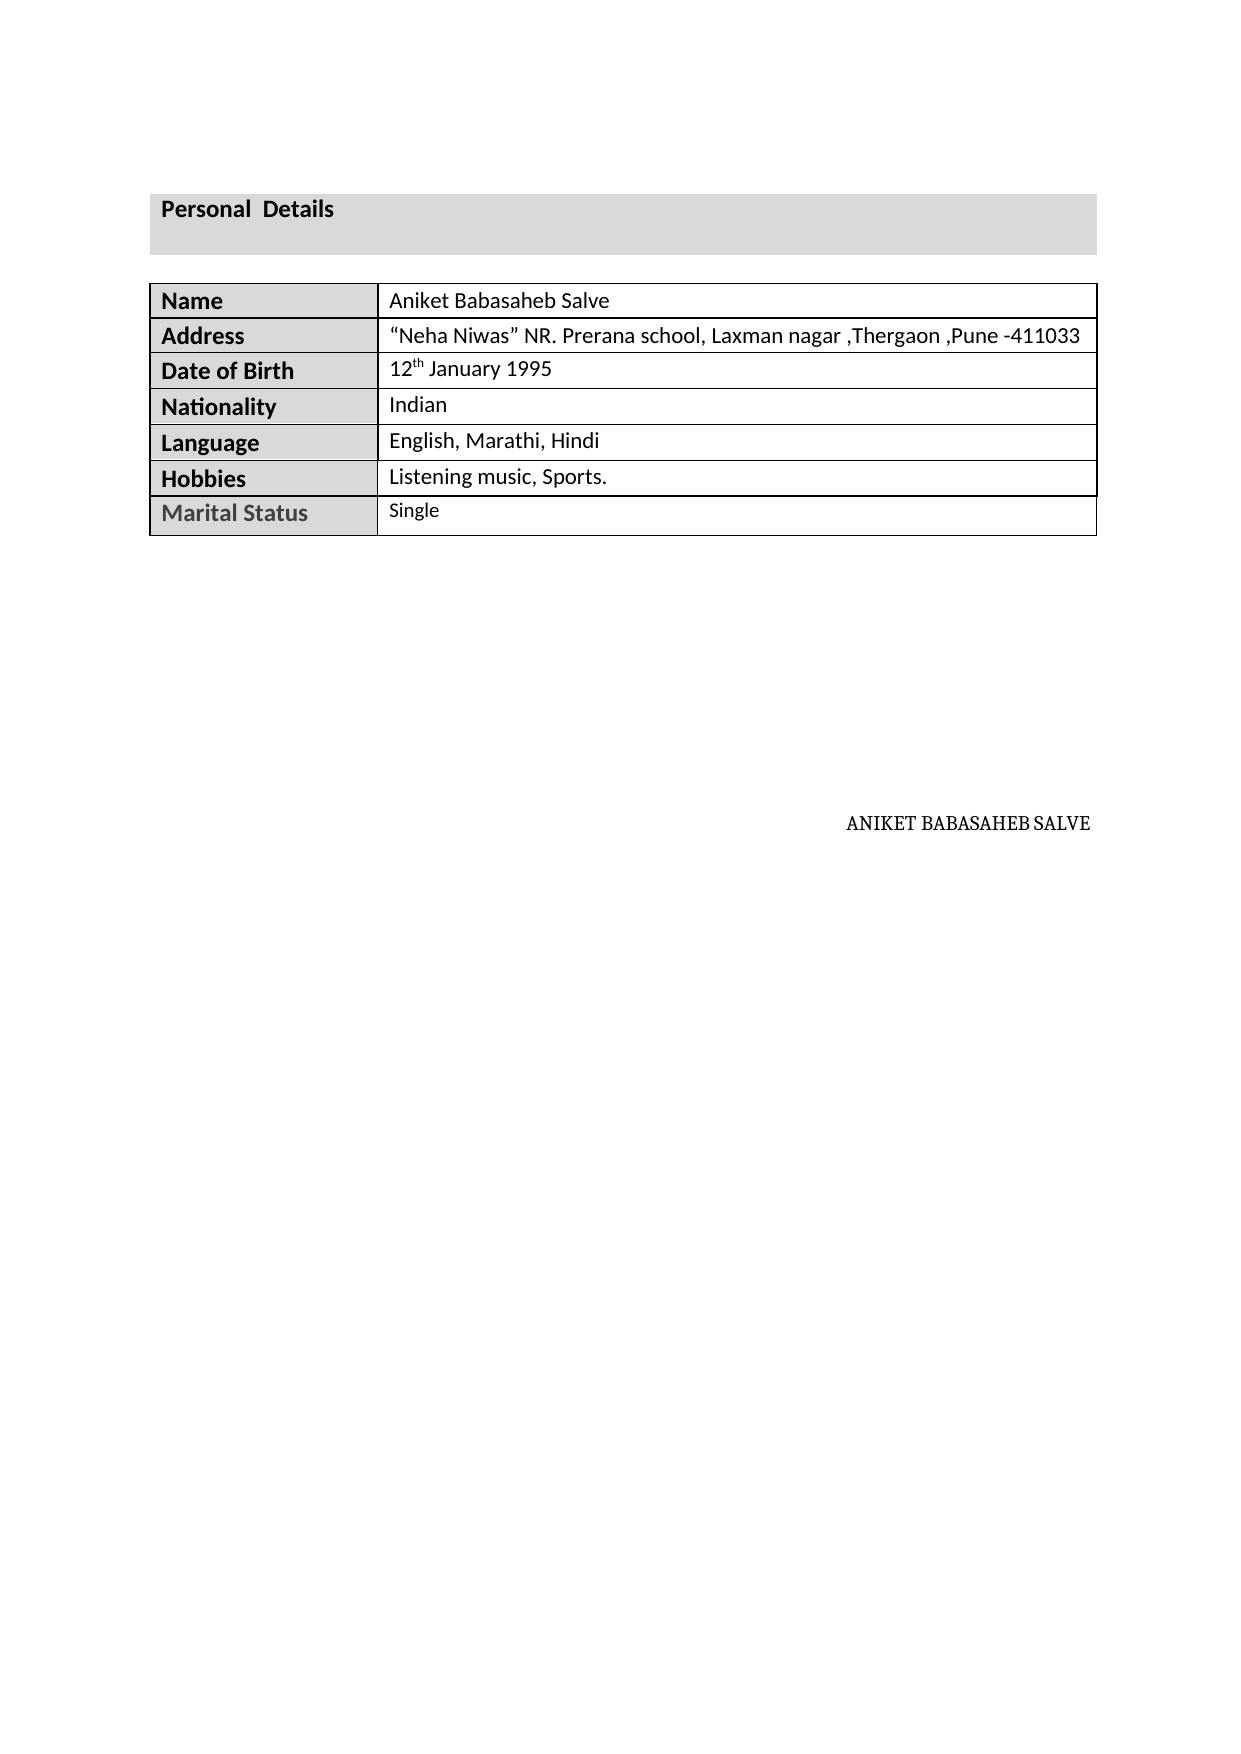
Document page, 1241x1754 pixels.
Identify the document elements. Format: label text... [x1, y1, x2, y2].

text ANIKET BABASAHEB SALVE [150, 811, 1090, 835]
table_header [139, 141, 1100, 536]
